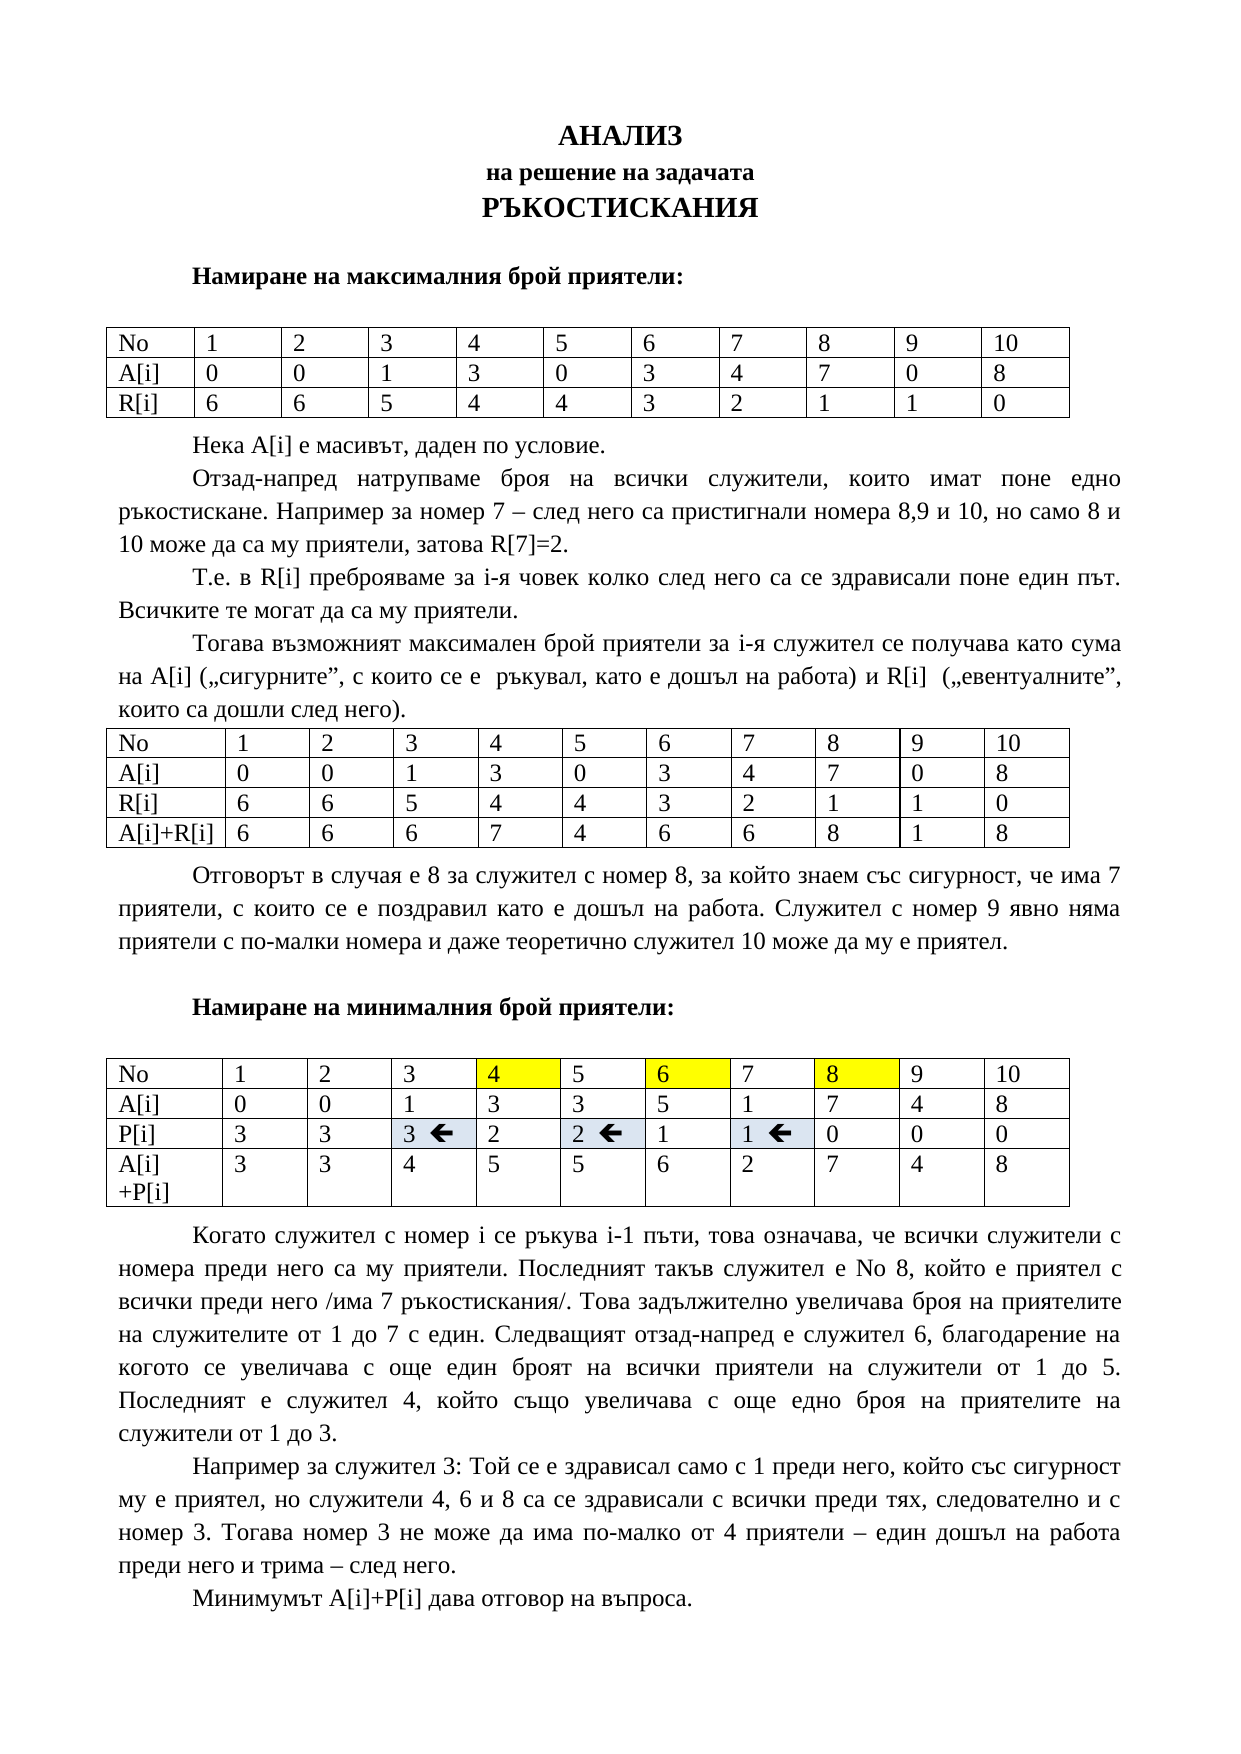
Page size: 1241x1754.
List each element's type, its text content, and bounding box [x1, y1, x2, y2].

table_header 10 [982, 328, 1069, 357]
table_cell 4 [392, 1149, 476, 1206]
table_cell 1 [807, 388, 894, 417]
table_cell 4 [563, 818, 646, 847]
table_cell 6 [226, 788, 309, 817]
table_cell 5 [561, 1149, 645, 1206]
table_cell 4 [563, 788, 646, 817]
table_header 3 [392, 1059, 476, 1088]
table_cell 3 [223, 1149, 307, 1206]
table_cell 1 [731, 1119, 814, 1148]
table_cell 8 [985, 1089, 1069, 1118]
table_cell 3 [392, 1119, 476, 1148]
table_cell 2 [731, 1149, 814, 1206]
table_header 5 [544, 328, 631, 357]
table_cell 3 [477, 1089, 560, 1118]
table_cell 2 [732, 788, 815, 817]
table_header 8 [807, 328, 894, 357]
table_cell 6 [282, 388, 368, 417]
table_header 1 [226, 729, 309, 757]
table_cell 3 [632, 358, 719, 387]
table_header 8 [816, 729, 899, 757]
table_cell 8 [985, 818, 1069, 847]
table_cell 6 [195, 388, 281, 417]
table_header 6 [632, 328, 719, 357]
table_cell 0 [563, 758, 646, 787]
table_header No [107, 1059, 222, 1088]
table_header 7 [731, 1059, 814, 1088]
table_cell 0 [195, 358, 281, 387]
table_cell 1 [394, 758, 478, 787]
table_cell 1 [731, 1089, 814, 1118]
table_cell 3 [457, 358, 543, 387]
table_cell 3 [308, 1119, 391, 1148]
table_header 1 [195, 328, 281, 357]
table_cell 4 [457, 388, 543, 417]
table_cell 2 [720, 388, 806, 417]
table_cell 4 [720, 358, 806, 387]
text на решение на задачата [118, 157, 1122, 185]
table_header 10 [985, 729, 1069, 757]
table_cell 3 [479, 758, 562, 787]
table_header 2 [310, 729, 393, 757]
table_cell 6 [647, 818, 731, 847]
table_cell A[i] [107, 358, 194, 387]
table_cell 0 [226, 758, 309, 787]
table_header 3 [394, 729, 478, 757]
table_cell 3 [647, 758, 731, 787]
table_header 5 [561, 1059, 645, 1088]
table_cell 7 [815, 1149, 899, 1206]
table_cell 3 [561, 1089, 645, 1118]
table_cell 0 [310, 758, 393, 787]
table_cell 0 [223, 1089, 307, 1118]
table_header No [107, 328, 194, 357]
table_cell 4 [732, 758, 815, 787]
table_cell 5 [646, 1089, 730, 1118]
table_cell 7 [815, 1089, 899, 1118]
table_cell 0 [544, 358, 631, 387]
table_cell 6 [646, 1149, 730, 1206]
table_cell 3 [308, 1149, 391, 1206]
table_cell 8 [985, 758, 1069, 787]
table_cell 3 [223, 1119, 307, 1148]
table_cell 0 [900, 1119, 984, 1148]
table_cell 6 [732, 818, 815, 847]
table_header 2 [308, 1059, 391, 1088]
table_cell 0 [895, 358, 981, 387]
table_header No [107, 729, 225, 757]
table_header 5 [563, 729, 646, 757]
text Отзад-напред натрупваме броя на всички служители, които имат поне едно ръкостискане. Например за номер 7 – след него са пристигнали номера 8,9 и 10, но само 8 и 10 може да са му приятели, затова R[7]=2. [118, 463, 1122, 558]
table_cell 0 [982, 388, 1069, 417]
table_cell 7 [807, 358, 894, 387]
table_cell 1 [901, 818, 984, 847]
table_cell 0 [985, 788, 1069, 817]
table_header 4 [457, 328, 543, 357]
table_cell 6 [226, 818, 309, 847]
table_cell 6 [310, 788, 393, 817]
table_cell 5 [369, 388, 456, 417]
table_cell 2 [477, 1119, 560, 1148]
text Когато служител с номер i се ръкува i-1 пъти, това означава, че всички служители с номера преди него са му приятели. Последният такъв служител e No 8, който е приятел с всички преди него /има 7 ръкостискания/. Това задължително увеличава броя на приятелите на служителите от 1 до 7 с един. Следващият отзад-напред е служител 6, благодарение на когото се увеличава с още един броят на всички приятели на служители от 1 до 5. Последният е служител 4, който също увеличава с още едно броя на приятелите на служители от 1 до 3. [118, 1220, 1122, 1447]
text Нека A[i] е масивът, даден по условие. [118, 430, 1122, 459]
text АНАЛИЗ [118, 118, 1122, 152]
table_cell 5 [394, 788, 478, 817]
table_header 2 [282, 328, 368, 357]
table_cell A[i] [107, 758, 225, 787]
table_cell 0 [282, 358, 368, 387]
text Намиране на минималния брой приятели: [118, 992, 1122, 1021]
table_cell 4 [479, 788, 562, 817]
table_header 9 [900, 1059, 984, 1088]
table_cell 8 [982, 358, 1069, 387]
text Тогава възможният максимален брой приятели за i-я служител се получава като сума на A[i] („сигурните”, с които се е ръкувал, като е дошъл на работа) и R[i] („евентуалните”, които са дошли след него). [118, 628, 1122, 723]
table_cell 4 [900, 1149, 984, 1206]
text Намиране на максималния брой приятели: [118, 261, 1122, 290]
table_cell 6 [310, 818, 393, 847]
table_header 7 [732, 729, 815, 757]
table_cell 0 [901, 758, 984, 787]
table_header 7 [720, 328, 806, 357]
table_cell 1 [392, 1089, 476, 1118]
text РЪКОСТИСКАНИЯ [118, 190, 1122, 223]
table_cell 8 [816, 818, 899, 847]
table_cell P[i] [107, 1119, 222, 1148]
table_cell 6 [394, 818, 478, 847]
table_header 10 [985, 1059, 1069, 1088]
table_cell 1 [369, 358, 456, 387]
table_header 3 [369, 328, 456, 357]
table_cell 5 [477, 1149, 560, 1206]
table_cell 1 [895, 388, 981, 417]
table_cell 3 [632, 388, 719, 417]
table_header 6 [647, 729, 731, 757]
table_cell 4 [544, 388, 631, 417]
table_header 9 [901, 729, 984, 757]
table_header 4 [479, 729, 562, 757]
table_cell A[i] [107, 1089, 222, 1118]
table_header 8 [815, 1059, 899, 1088]
table_cell 1 [901, 788, 984, 817]
table_cell 3 [647, 788, 731, 817]
table_cell 7 [479, 818, 562, 847]
text Минимумът A[i]+P[i] дава отговор на въпроса. [118, 1583, 1122, 1612]
table_header 1 [223, 1059, 307, 1088]
table_header 4 [477, 1059, 560, 1088]
text Например за служител 3: Той се е здрависал само с 1 преди него, който със сигурност му е приятел, но служители 4, 6 и 8 са се здрависали с всички преди тях, следователно и с номер 3. Тогава номер 3 не може да има по-малко от 4 приятели – един дошъл на работа преди него и трима – след него. [118, 1451, 1122, 1579]
table_cell 0 [815, 1119, 899, 1148]
table_cell 1 [816, 788, 899, 817]
table_cell 7 [816, 758, 899, 787]
table_cell 1 [646, 1119, 730, 1148]
table_header 6 [646, 1059, 730, 1088]
table_cell R[i] [107, 788, 225, 817]
text Т.е. в R[i] преброяваме за i-я човек колко след него са се здрависали поне един път. Всичките те могат да са му приятели. [118, 562, 1122, 624]
table_cell A[i]+P[i] [107, 1149, 222, 1206]
table_cell A[i]+R[i] [107, 818, 225, 847]
table_cell 2 [561, 1119, 645, 1148]
table_cell 8 [985, 1149, 1069, 1206]
table_cell 0 [985, 1119, 1069, 1148]
table_header 9 [895, 328, 981, 357]
table_cell R[i] [107, 388, 194, 417]
table_cell 4 [900, 1089, 984, 1118]
text Отговорът в случая е 8 за служител с номер 8, за който знаем със сигурност, че има 7 приятели, с които се е поздравил като е дошъл на работа. Служител с номер 9 явно няма приятели с по-малки номера и даже теоретично служител 10 може да му е приятел. [118, 860, 1122, 955]
table_cell 0 [308, 1089, 391, 1118]
